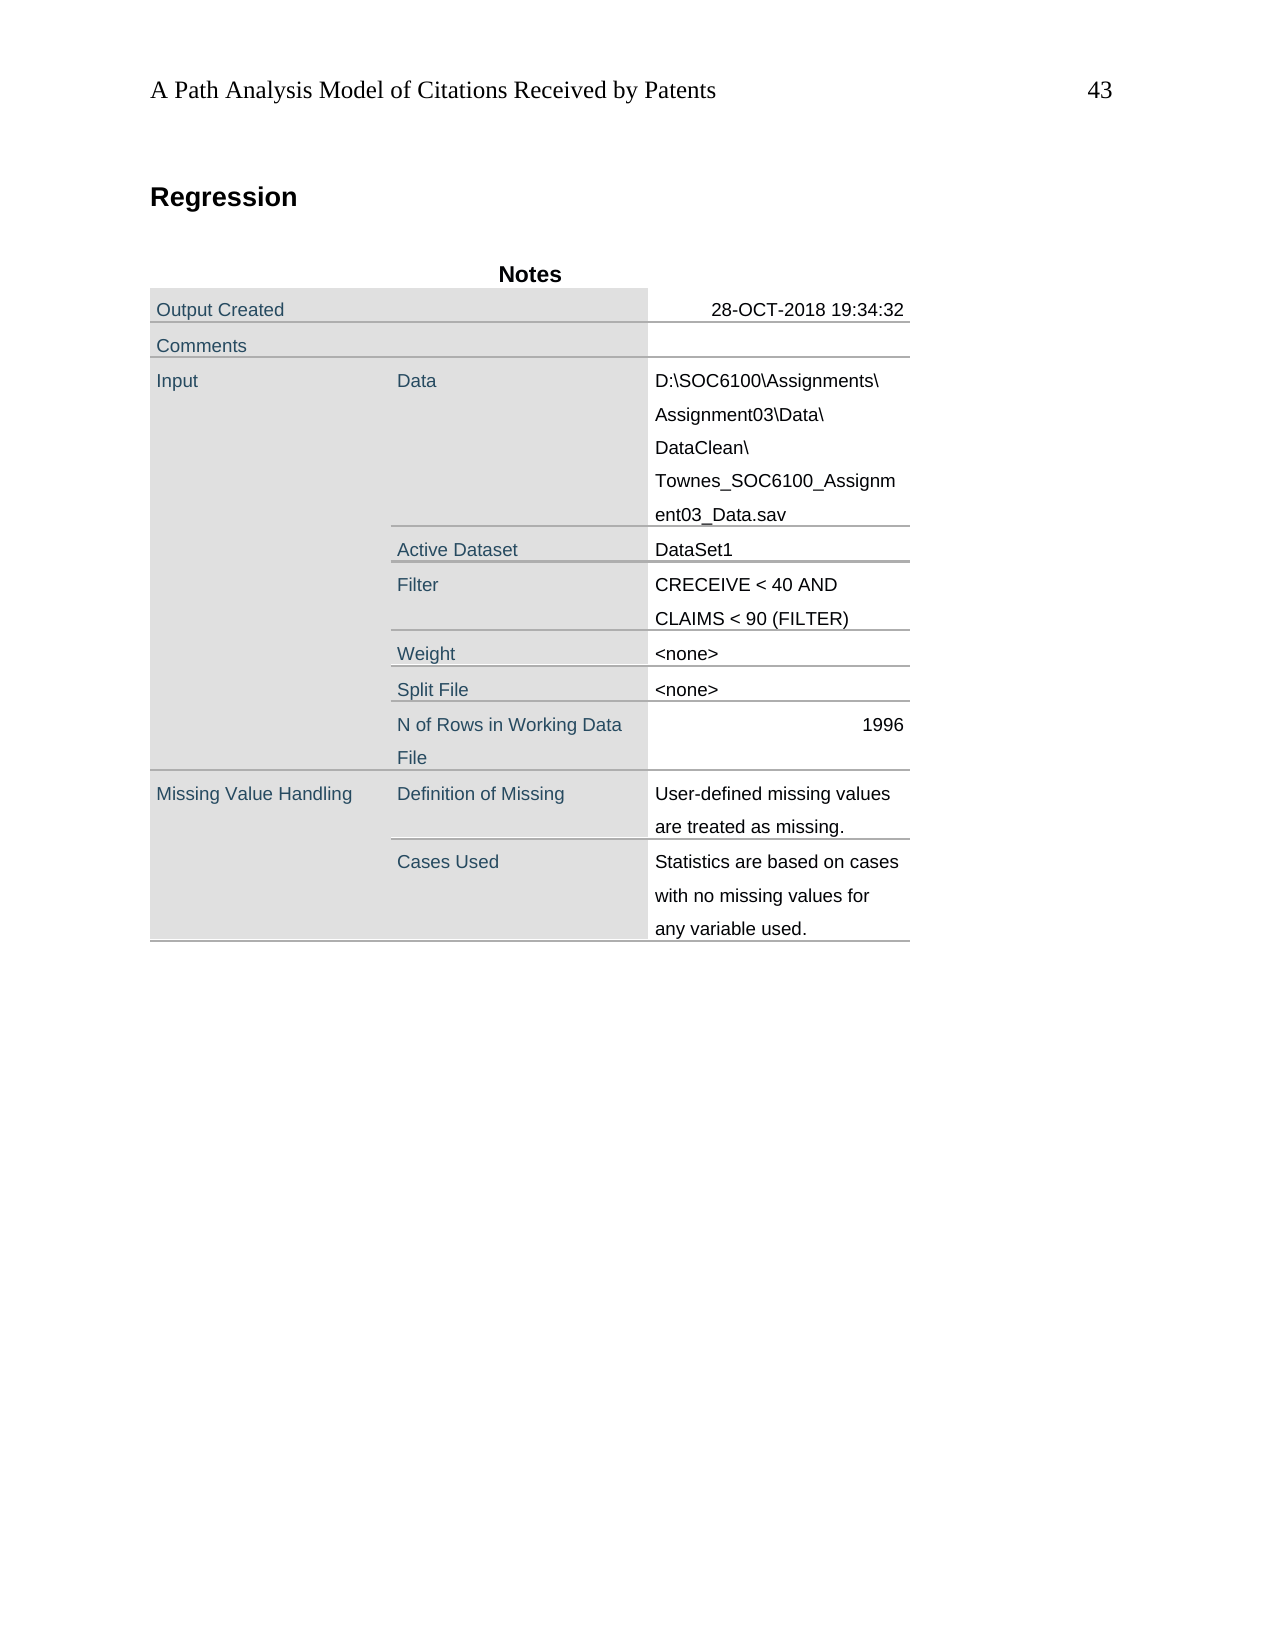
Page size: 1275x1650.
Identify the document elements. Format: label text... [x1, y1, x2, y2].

table_cell <none> [649, 631, 910, 664]
table_cell Weight [391, 631, 648, 664]
table_cell <none> [649, 667, 910, 700]
table_cell Missing Value Handling [150, 771, 391, 939]
table_cell Filter [391, 563, 648, 629]
table_cell Cases Used [391, 840, 648, 939]
table_cell N of Rows in Working Data File [391, 702, 648, 769]
table_cell 28-OCT-2018 19:34:32 [649, 288, 910, 321]
table_cell User-defined missing values are treated as missing. [649, 771, 910, 837]
table_header Notes [150, 254, 910, 287]
table_cell Split File [391, 667, 648, 700]
table_cell CRECEIVE < 40 AND CLAIMS < 90 (FILTER) [649, 563, 910, 629]
table_cell Data [391, 358, 648, 525]
table_cell 1996 [649, 702, 910, 769]
table_cell Active Dataset [391, 527, 648, 560]
table_cell DataSet1 [649, 527, 910, 560]
text Regression [150, 181, 1125, 212]
table_cell [649, 323, 910, 356]
table_cell D:\SOC6100\Assignments\Assignment03\Data\DataClean\Townes_SOC6100_Assignment03_Data.sav [649, 358, 910, 525]
table_cell Input [150, 358, 391, 769]
table_cell Definition of Missing [391, 771, 648, 837]
table_cell Output Created [150, 288, 648, 321]
table_cell Comments [150, 323, 648, 356]
table_cell Statistics are based on cases with no missing values for any variable used. [649, 840, 910, 939]
